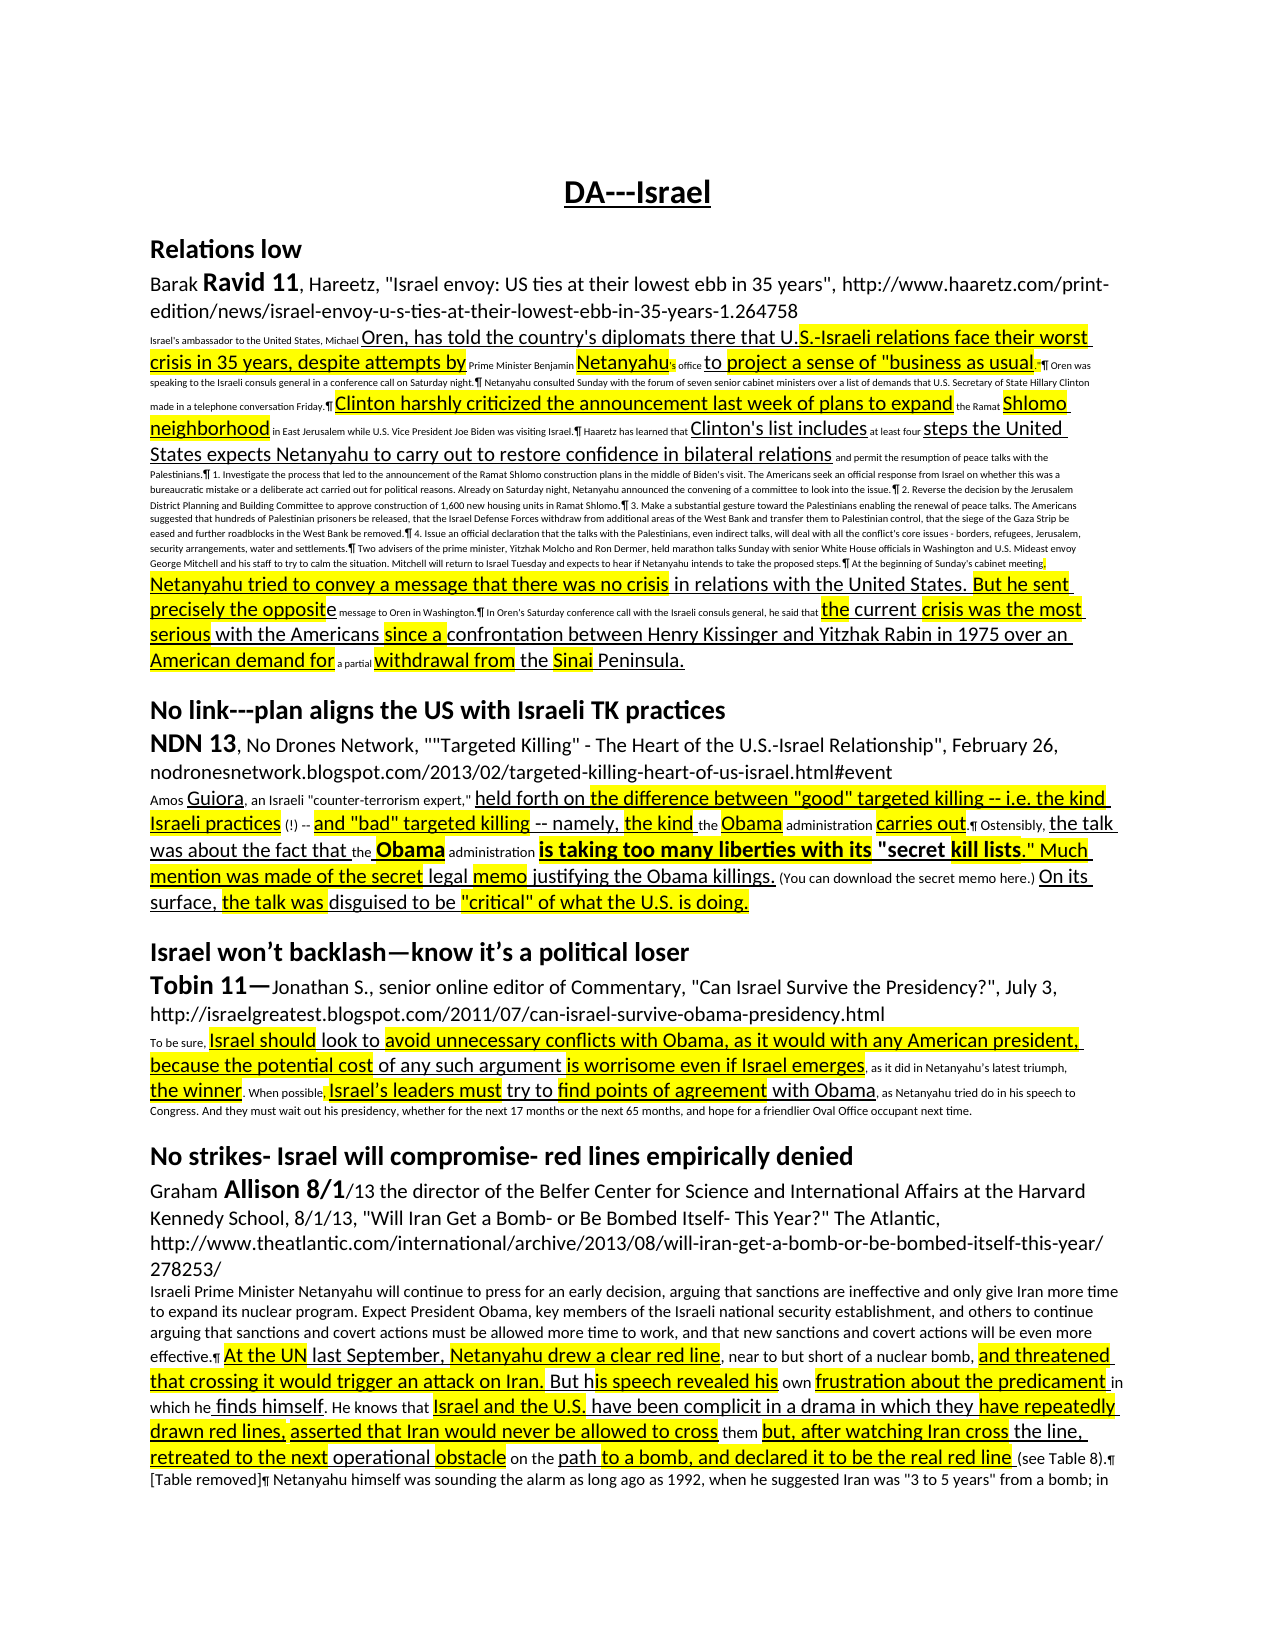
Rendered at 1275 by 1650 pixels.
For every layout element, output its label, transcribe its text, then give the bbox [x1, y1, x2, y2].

text To be sure, Israel should look to avoid unnecessary conflicts with Obama, as it would with any American president, because the potential cost of any such argument is worrisome even if Israel emerges, as it did in Netanyahu’s latest triumph, the winner. When possible, Israel’s leaders must try to find points of agreement with Obama, as Netanyahu tried do in his speech to Congress. And they must wait out his presidency, whether for the next 17 months or the next 65 months, and hope for a friendlier Oval Office occupant next time. [150, 1027, 1095, 1118]
subtitle No link---plan aligns the US with Israeli TK practices [150, 693, 1125, 726]
text Barak Ravid 11, Hareetz, "Israel envoy: US ties at their lowest ebb in 35 years", http://www.haaretz.com/print-edition/news/israel-envoy-u-s-ties-at-their-lowest-ebb-in-35-years-1.264758 [150, 265, 1125, 324]
text Graham Allison 8/1/13 the director of the Belfer Center for Science and International Affairs at the Harvard Kennedy School, 8/1/13, "Will Iran Get a Bomb- or Be Bombed Itself- This Year?" The Atlantic, http://www.theatlantic.com/international/archive/2013/08/will-iran-get-a-bomb-or-be-bombed-itself-this-year/278253/ [150, 1172, 1125, 1281]
subtitle No strikes- Israel will compromise- red lines empirically denied [150, 1139, 1125, 1172]
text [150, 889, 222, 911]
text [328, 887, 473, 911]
subtitle Relations low [150, 232, 1125, 265]
text Amos Guiora, an Israeli "counter-terrorism expert," held forth on the difference between "good" targeted killing -- i.e. the kind Israeli practices (!) -- and "bad" targeted killing -- namely, the kind the Obama administration carries out.¶ Ostensibly, the talk was about the fact that the Obama administration is taking too many liberties with its "secret kill lists." Much mention was made of the secret legal memo justifying the Obama killings. (You can download the secret memo here.) On its surface, the talk was disguised to be "critical" of what the U.S. is doing. [423, 785, 1125, 914]
text NDN 13, No Drones Network, ""Targeted Killing" - The Heart of the U.S.-Israel Relationship", February 26, nodronesnetwork.blogspot.com/2013/02/targeted-killing-heart-of-us-israel.html#event [150, 726, 1125, 785]
text Amos Guiora, an Israeli "counter-terrorism expert," held forth on the difference between "good" targeted killing -- i.e. the kind Israeli practices (!) -- and "bad" targeted killing -- namely, the kind the Obama administration carries out.¶ Ostensibly, the talk was about the fact that the Obama administration is taking too many liberties with its "secret kill lists." Much mention was made of the secret legal memo justifying the Obama killings. (You can download the secret memo here.) On its surface, the talk was disguised to be "critical" of what the U.S. is doing. [150, 785, 624, 864]
text Israel's ambassador to the United States, Michael Oren, has told the country's diplomats there that U.S.-Israeli relations face their worst crisis in 35 years, despite attempts by Prime Minister Benjamin Netanyahu's office to project a sense of "business as usual."¶ Oren was speaking to the Israeli consuls general in a conference call on Saturday night.¶ Netanyahu consulted Sunday with the forum of seven senior cabinet ministers over a list of demands that U.S. Secretary of State Hillary Clinton made in a telephone conversation Friday.¶ Clinton harshly criticized the announcement last week of plans to expand the Ramat Shlomo neighborhood in East Jerusalem while U.S. Vice President Joe Biden was visiting Israel.¶ Haaretz has learned that Clinton's list includes at least four steps the United States expects Netanyahu to carry out to restore confidence in bilateral relations and permit the resumption of peace talks with the Palestinians.¶ 1. Investigate the process that led to the announcement of the Ramat Shlomo construction plans in the middle of Biden's visit. The Americans seek an official response from Israel on whether this was a bureaucratic mistake or a deliberate act carried out for political reasons. Already on Saturday night, Netanyahu announced the convening of a committee to look into the issue.¶ 2. Reverse the decision by the Jerusalem District Planning and Building Committee to approve construction of 1,600 new housing units in Ramat Shlomo.¶ 3. Make a substantial gesture toward the Palestinians enabling the renewal of peace talks. The Americans suggested that hundreds of Palestinian prisoners be released, that the Israel Defense Forces withdraw from additional areas of the West Bank and transfer them to Palestinian control, that the siege of the Gaza Strip be eased and further roadblocks in the West Bank be removed.¶ 4. Issue an official declaration that the talks with the Palestinians, even indirect talks, will deal with all the conflict's core issues - borders, refugees, Jerusalem, security arrangements, water and settlements.¶ Two advisers of the prime minister, Yitzhak Molcho and Ron Dermer, held marathon talks Sunday with senior White House officials in Washington and U.S. Mideast envoy George Mitchell and his staff to try to calm the situation. Mitchell will return to Israel Tuesday and expects to hear if Netanyahu intends to take the proposed steps.¶ At the beginning of Sunday's cabinet meeting, Netanyahu tried to convey a message that there was no crisis in relations with the United States. But he sent precisely the opposite message to Oren in Washington.¶ In Oren's Saturday conference call with the Israeli consuls general, he said that the current crisis was the most serious with the Americans since a confrontation between Henry Kissinger and Yitzhak Rabin in 1975 over an American demand for a partial withdrawal from the Sinai Peninsula. [150, 324, 1095, 672]
subtitle DA---Israel [150, 171, 1125, 212]
text Tobin 11—Jonathan S., senior online editor of Commentary, "Can Israel Survive the Presidency?", July 3, http://israelgreatest.blogspot.com/2011/07/can-israel-survive-obama-presidency.html [150, 968, 1095, 1027]
subtitle Israel won’t backlash—know it’s a political loser [150, 935, 1125, 968]
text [150, 1281, 1125, 1490]
